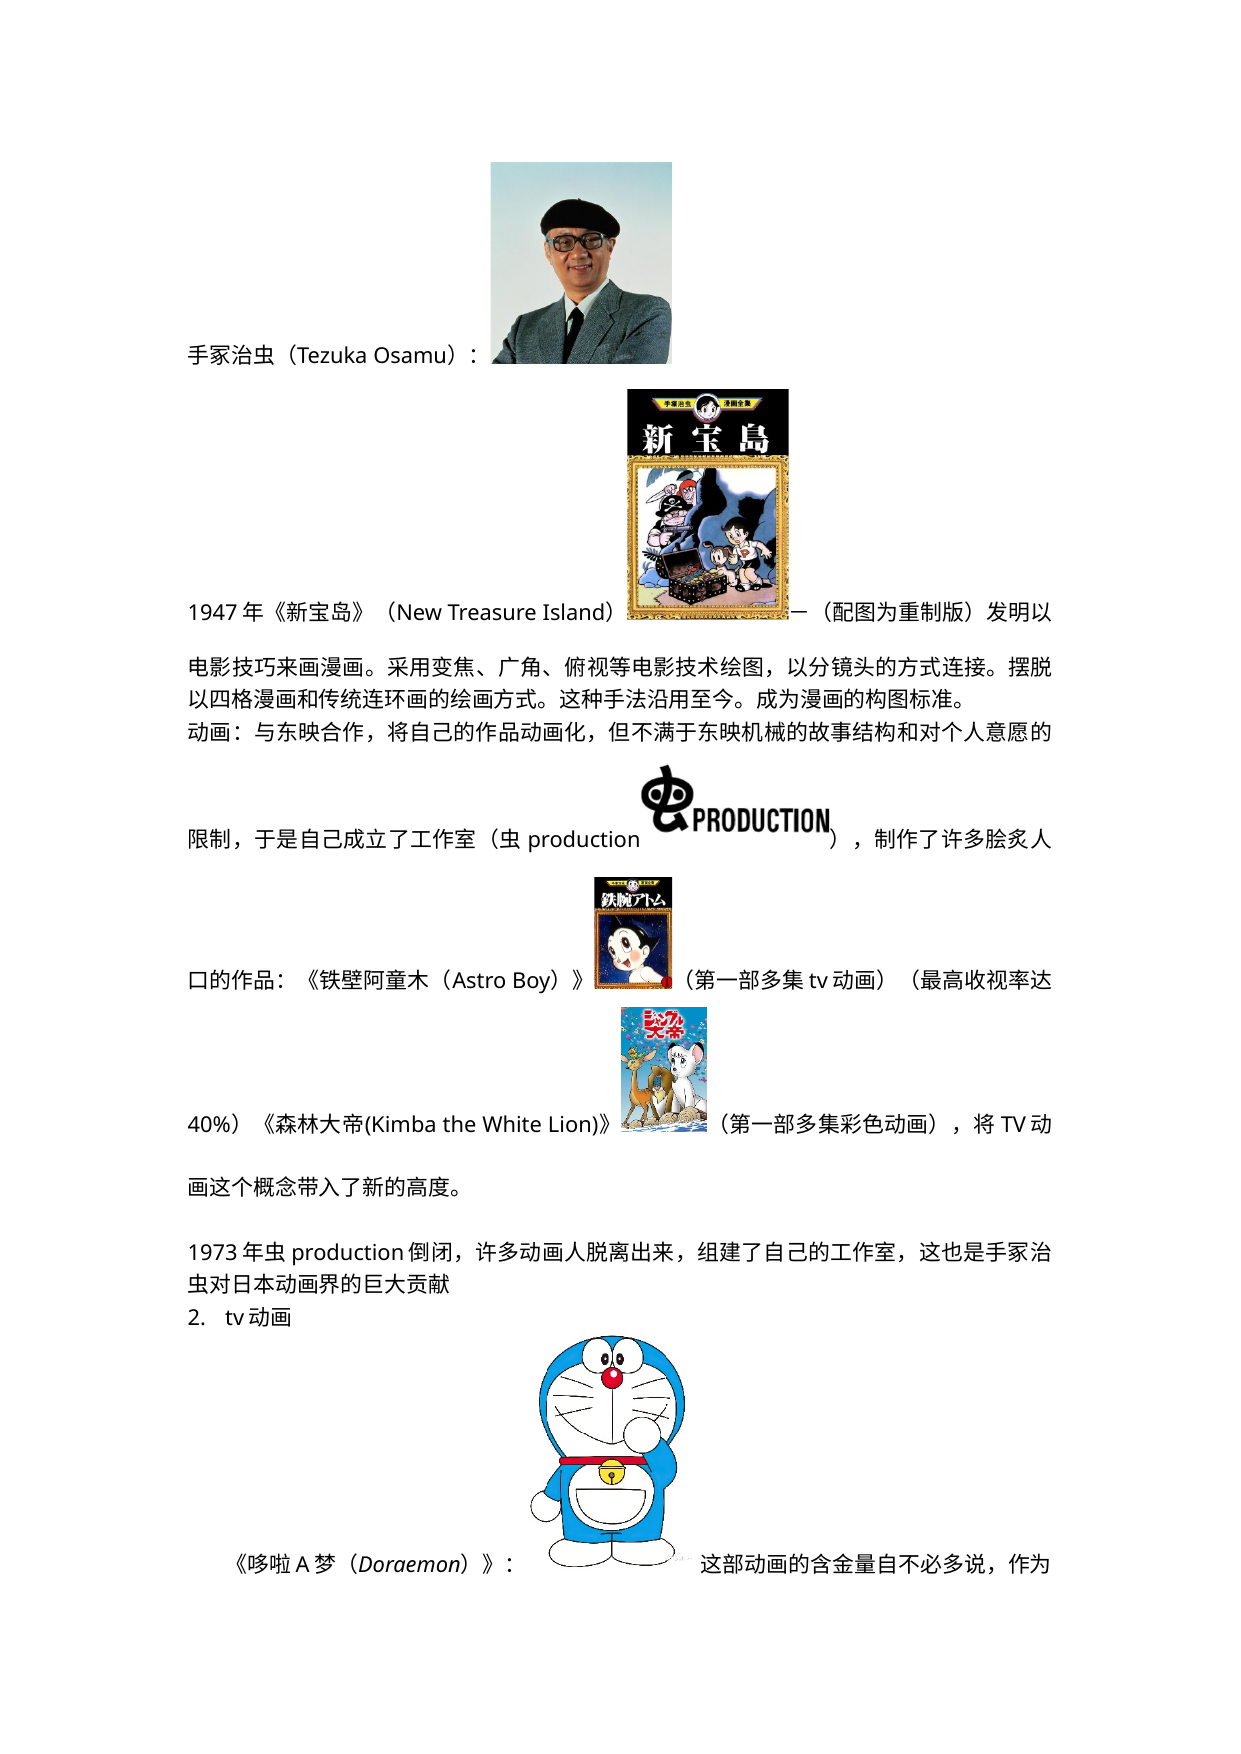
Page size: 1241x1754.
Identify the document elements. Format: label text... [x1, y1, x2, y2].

picture [699, 1018, 707, 1032]
list tv动画 [187, 1299, 1053, 1332]
text 1947年《新宝岛》（New Treasure Island）－（配图为重制版）发明以电影技巧来画漫画。采用变焦、广角、俯视等电影技术绘图，以分镜头的方式连接。摆脱以四格漫画和传统连环画的绘画方式。这种手法沿用至今。成为漫画的构图标准。 [187, 389, 1053, 714]
text 1973年虫production倒闭，许多动画人脱离出来，组建了自己的工作室，这也是手冢治虫对日本动画界的巨大贡献 [187, 1234, 1053, 1299]
picture [621, 1007, 629, 1022]
picture [526, 1332, 701, 1572]
picture [621, 1007, 707, 1132]
text 手冢治虫（Tezuka Osamu）： [187, 162, 1053, 389]
picture [490, 162, 672, 364]
picture [594, 877, 673, 989]
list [225, 1332, 1053, 1592]
text 动画：与东映合作，将自己的作品动画化，但不满于东映机械的故事结构和对个人意愿的限制，于是自己成立了工作室（虫production），制作了许多脍炙人口的作品：《铁壁阿童木（Astro Boy）》（第一部多集tv动画）（最高收视率达40%）《森林大帝(Kimba the White Lion)》（第一部多集彩色动画），将TV动画这个概念带入了新的高度。 [187, 714, 1053, 1202]
picture [640, 747, 830, 848]
picture [627, 389, 789, 620]
